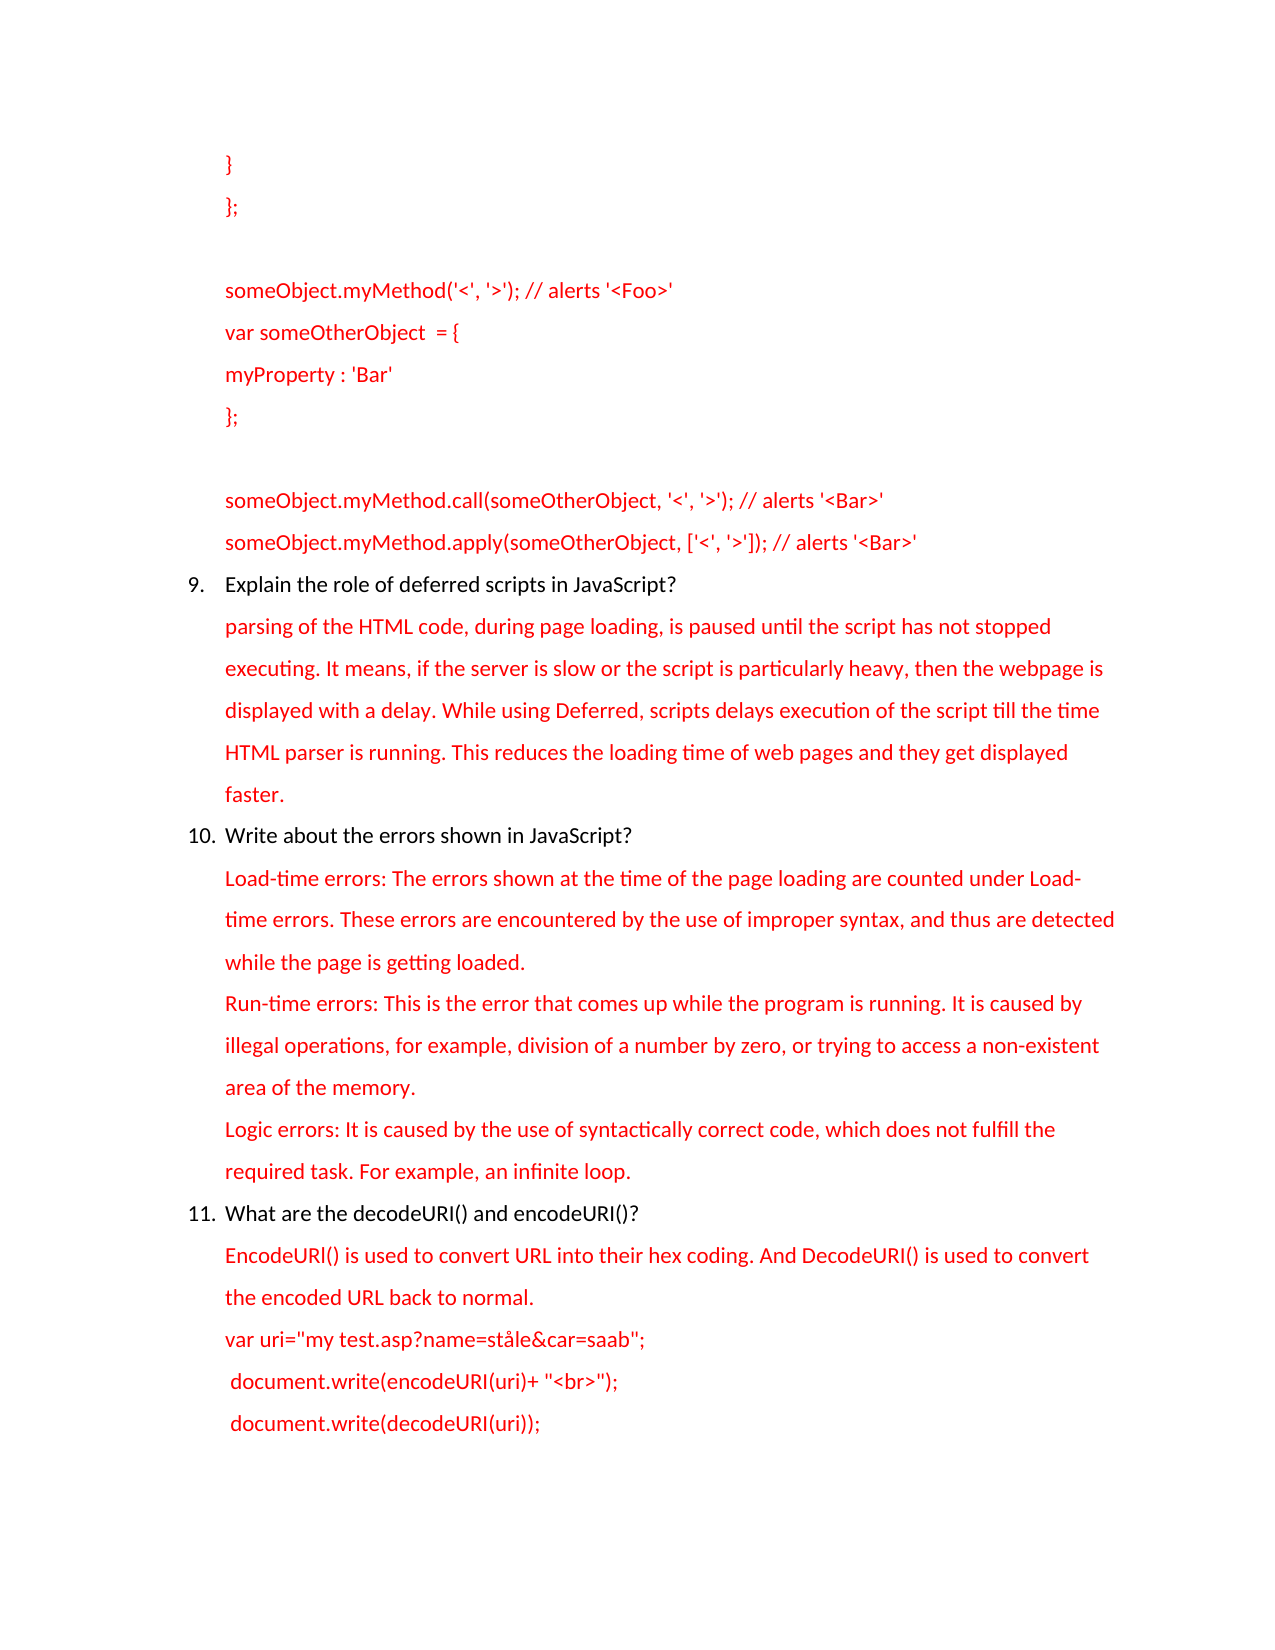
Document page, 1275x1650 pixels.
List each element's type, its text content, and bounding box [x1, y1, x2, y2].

list someObject.myMethod('<', '>'); // alerts '<Foo>' [225, 276, 1125, 304]
list var someOtherObject = { [225, 318, 1125, 346]
list Write about the errors shown in JavaScript? [187, 822, 1125, 850]
list Run-time errors: This is the error that comes up while the program is running. It is caused by illegal operations, for example, division of a number by zero, or trying to access a non-existent area of the memory. [225, 989, 1125, 1102]
list Explain the role of deferred scripts in JavaScript? [187, 570, 1125, 598]
list someObject.myMethod.apply(someOtherObject, ['<', '>']); // alerts '<Bar>' [225, 528, 1125, 556]
list } [225, 150, 1125, 178]
list var uri="my test.asp?name=ståle&car=saab"; [225, 1325, 1125, 1353]
list document.write(encodeURI(uri)+ "<br>"); [225, 1367, 1125, 1395]
list document.write(decodeURI(uri)); [225, 1409, 1125, 1437]
list Logic errors: It is caused by the use of syntactically correct code, which does not fulfill the required task. For example, an infinite loop. [225, 1116, 1125, 1186]
list myProperty : 'Bar' [225, 360, 1125, 388]
list someObject.myMethod.call(someOtherObject, '<', '>'); // alerts '<Bar>' [225, 486, 1125, 514]
list EncodeURl() is used to convert URL into their hex coding. And DecodeURI() is used to convert the encoded URL back to normal. [225, 1241, 1125, 1311]
list parsing of the HTML code, during page loading, is paused until the script has not stopped executing. It means, if the server is slow or the script is particularly heavy, then the webpage is displayed with a delay. While using Deferred, scripts delays execution of the script till the time HTML parser is running. This reduces the loading time of web pages and they get displayed faster. [225, 612, 1125, 808]
list }; [225, 402, 1125, 430]
list }; [225, 192, 1125, 220]
list Load-time errors: The errors shown at the time of the page loading are counted under Load-time errors. These errors are encountered by the use of improper syntax, and thus are detected while the page is getting loaded. [225, 864, 1125, 976]
list What are the decodeURI() and encodeURI()? [187, 1199, 1125, 1227]
